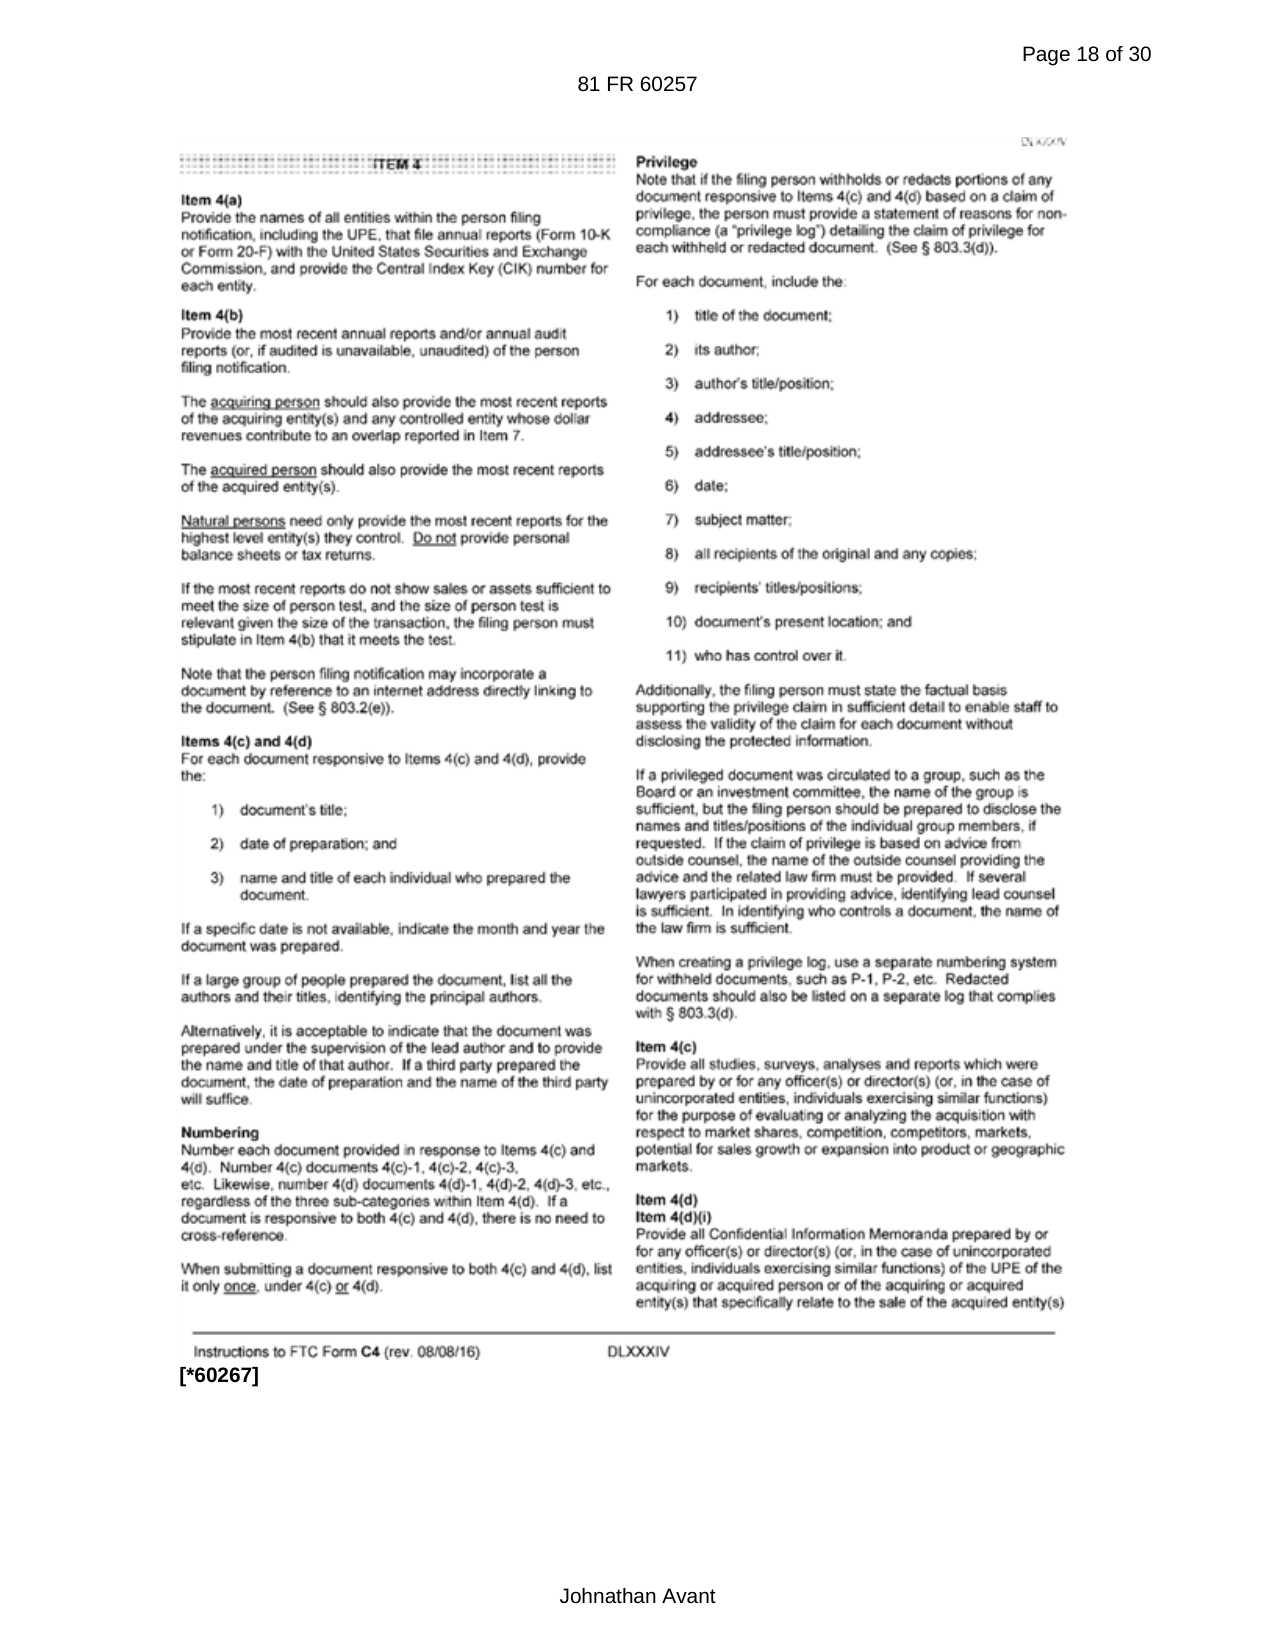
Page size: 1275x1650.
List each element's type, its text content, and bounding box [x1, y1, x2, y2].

picture [179, 137, 1067, 1360]
